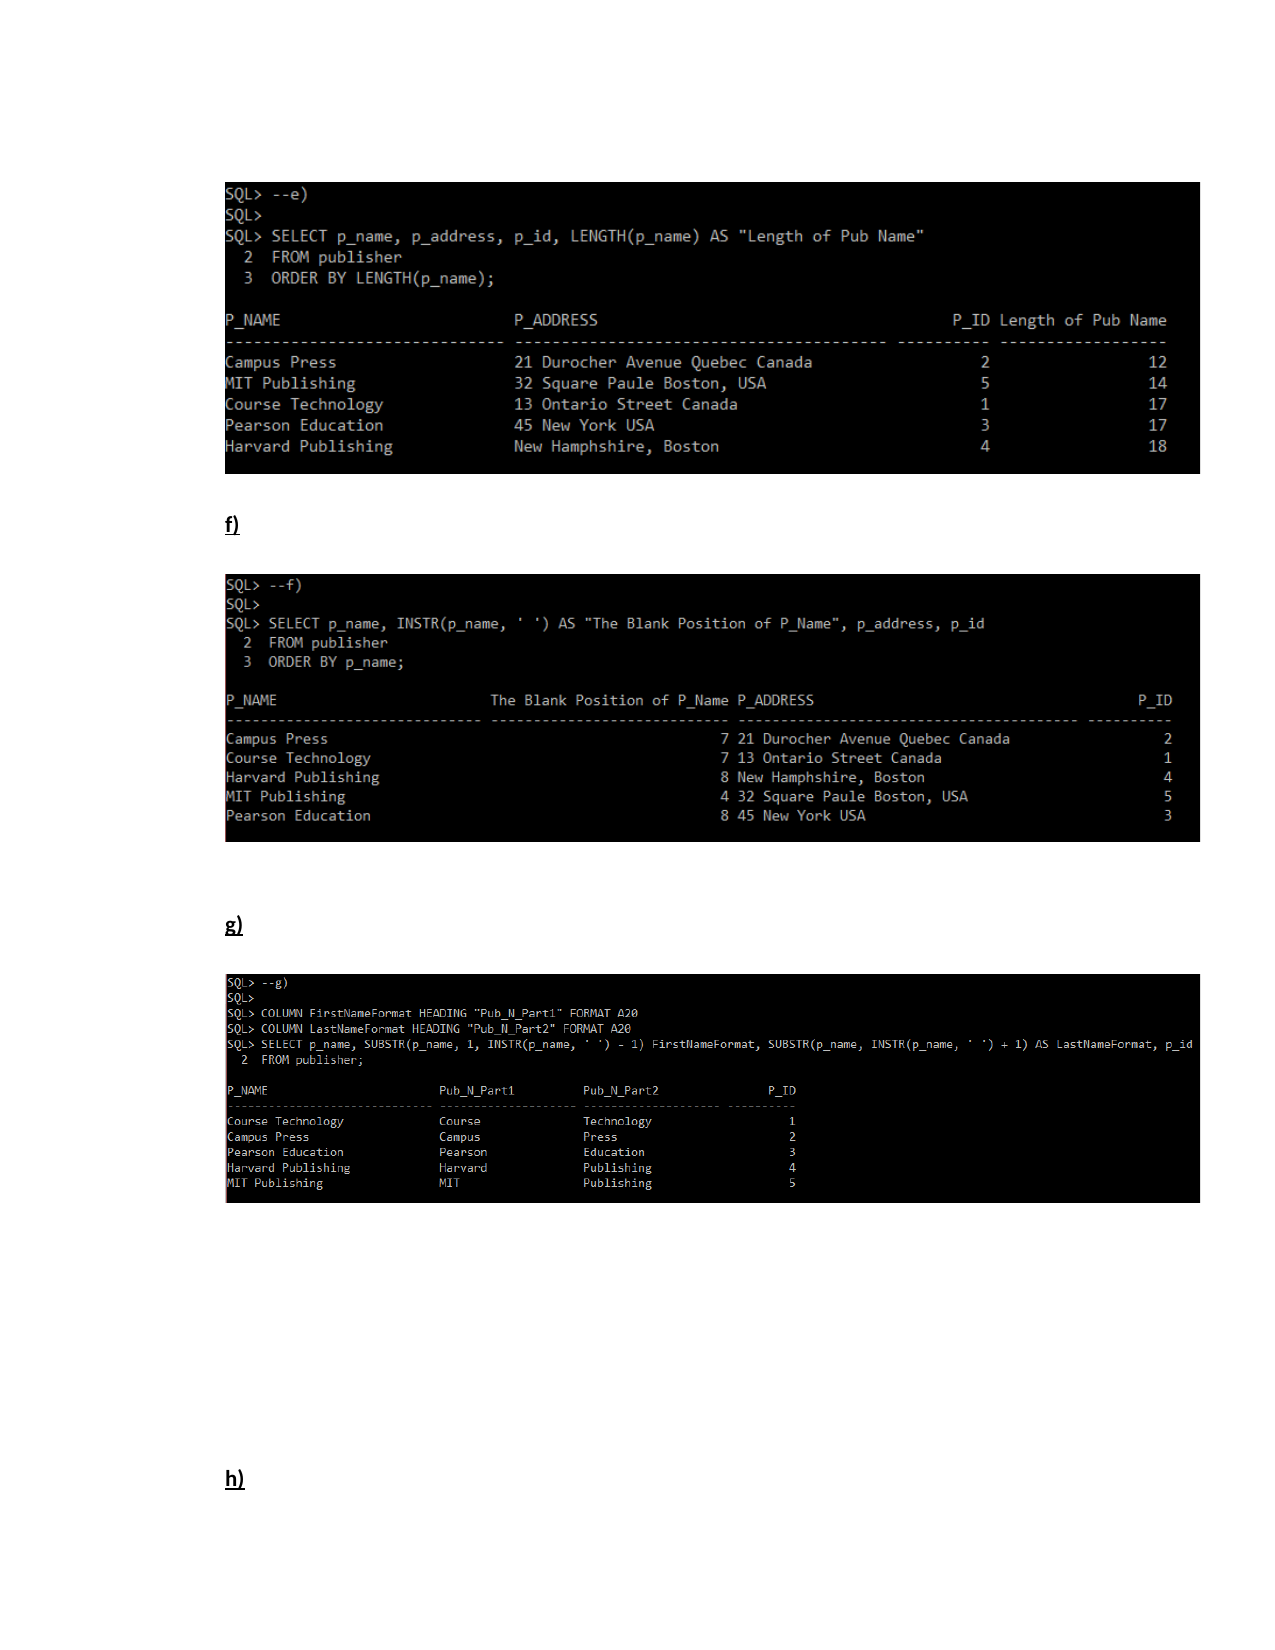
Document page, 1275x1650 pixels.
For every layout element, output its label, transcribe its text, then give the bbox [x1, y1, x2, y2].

list f) [225, 510, 1125, 538]
picture [225, 182, 1200, 474]
list h) [225, 1464, 1125, 1492]
picture [225, 574, 1200, 842]
list g) [225, 910, 1125, 938]
picture [225, 974, 1200, 1203]
